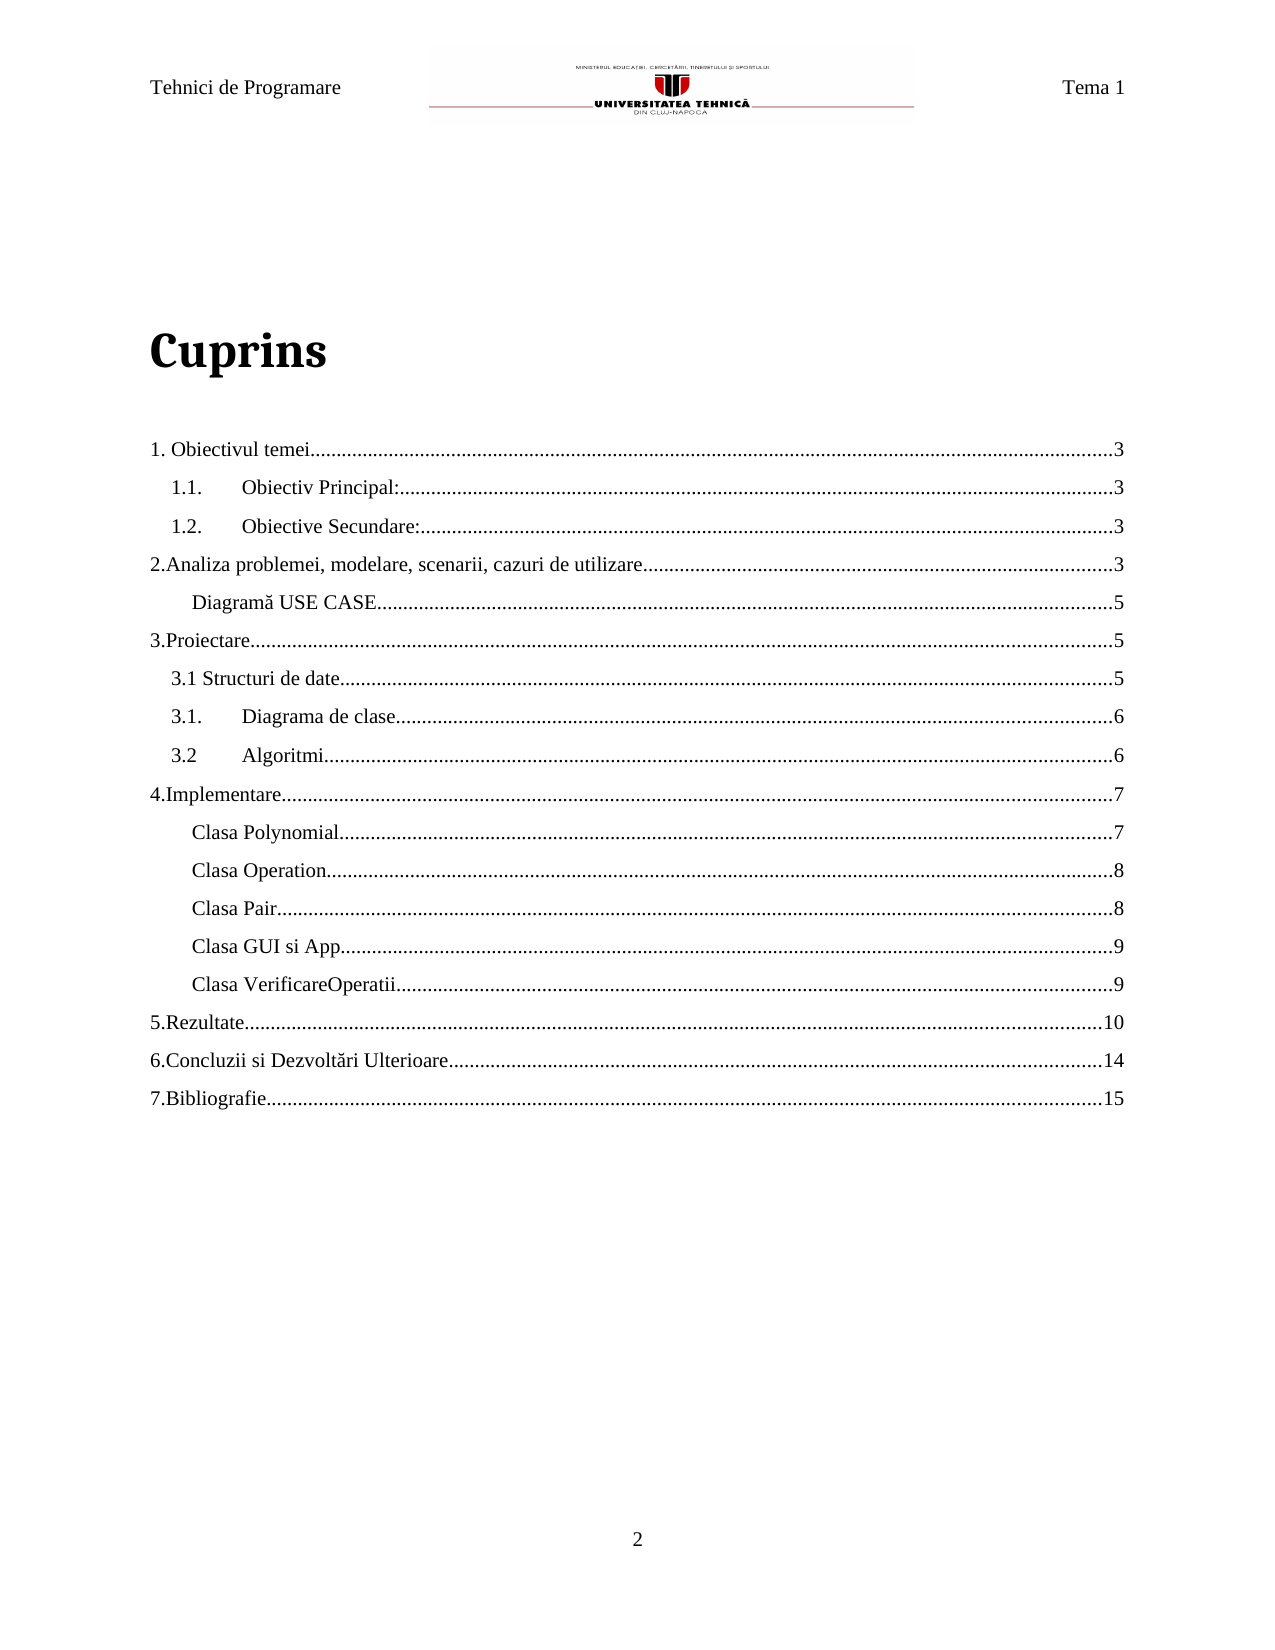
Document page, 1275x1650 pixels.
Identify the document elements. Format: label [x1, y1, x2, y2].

picture [429, 45, 915, 126]
